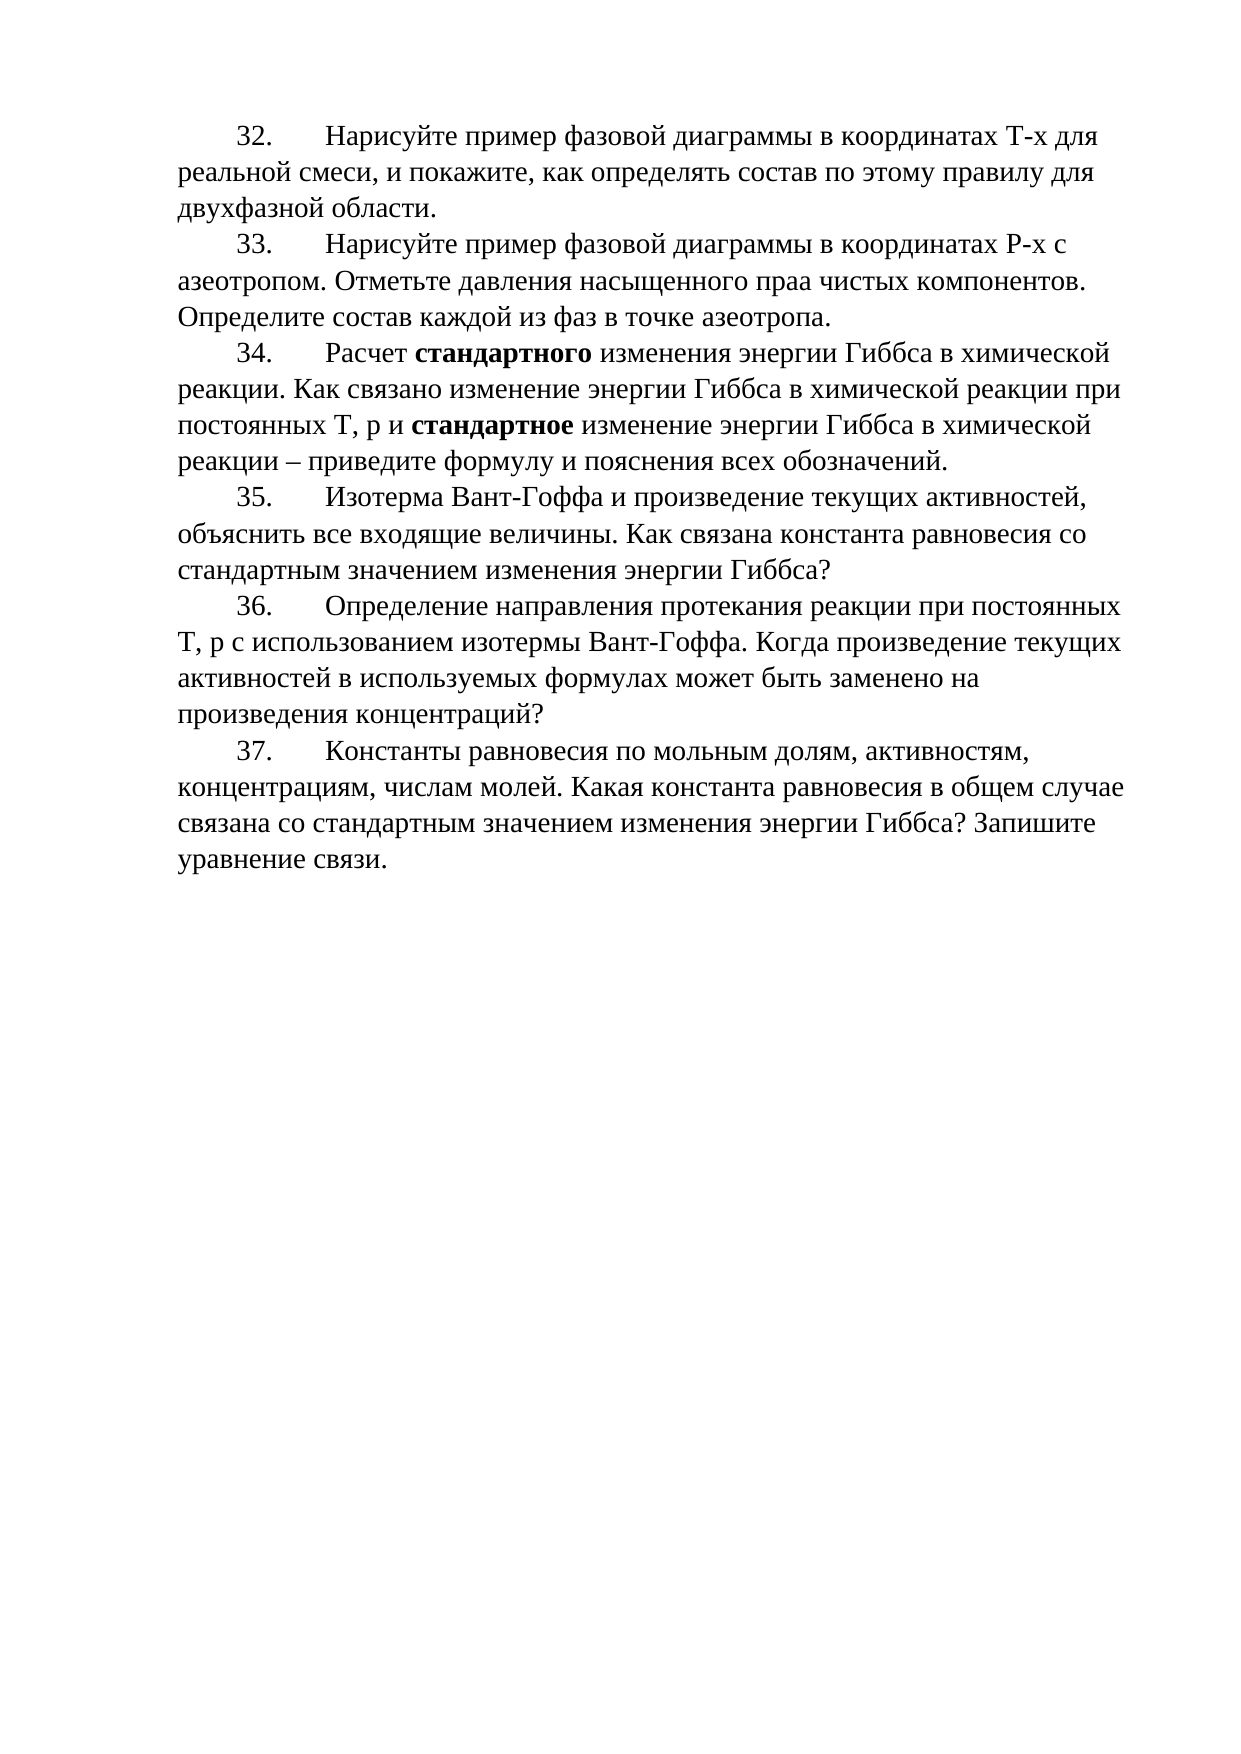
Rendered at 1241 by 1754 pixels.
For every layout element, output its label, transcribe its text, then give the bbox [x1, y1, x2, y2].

list Константы равновесия по мольным долям, активностям, концентрациям, числам молей. Какая константа равновесия в общем случае связана со стандартным значением изменения энергии Гиббса? Запишите уравнение связи. [177, 733, 1152, 874]
list Нарисуйте пример фазовой диаграммы в координатах P-x с азеотропом. Отметьте давления насыщенного праа чистых компонентов. Определите состав каждой из фаз в точке азеотропа. [177, 227, 1152, 332]
list Нарисуйте пример фазовой диаграммы в координатах T-x для реальной смеси, и покажите, как определять состав по этому правилу для двухфазной области. [177, 118, 1152, 224]
list Определение направления протекания реакции при постоянных T, p с использованием изотермы Вант-Гоффа. Когда произведение текущих активностей в используемых формулах может быть заменено на произведения концентраций? [177, 588, 1152, 730]
list Расчет стандартного изменения энергии Гиббса в химической реакции. Как связано изменение энергии Гиббса в химической реакции при постоянных T, p и стандартное изменение энергии Гиббса в химической реакции – приведите формулу и пояснения всех обозначений. [177, 335, 1152, 477]
list Изотерма Вант-Гоффа и произведение текущих активностей, объяснить все входящие величины. Как связана константа равновесия со стандартным значением изменения энергии Гиббса? [177, 479, 1152, 585]
